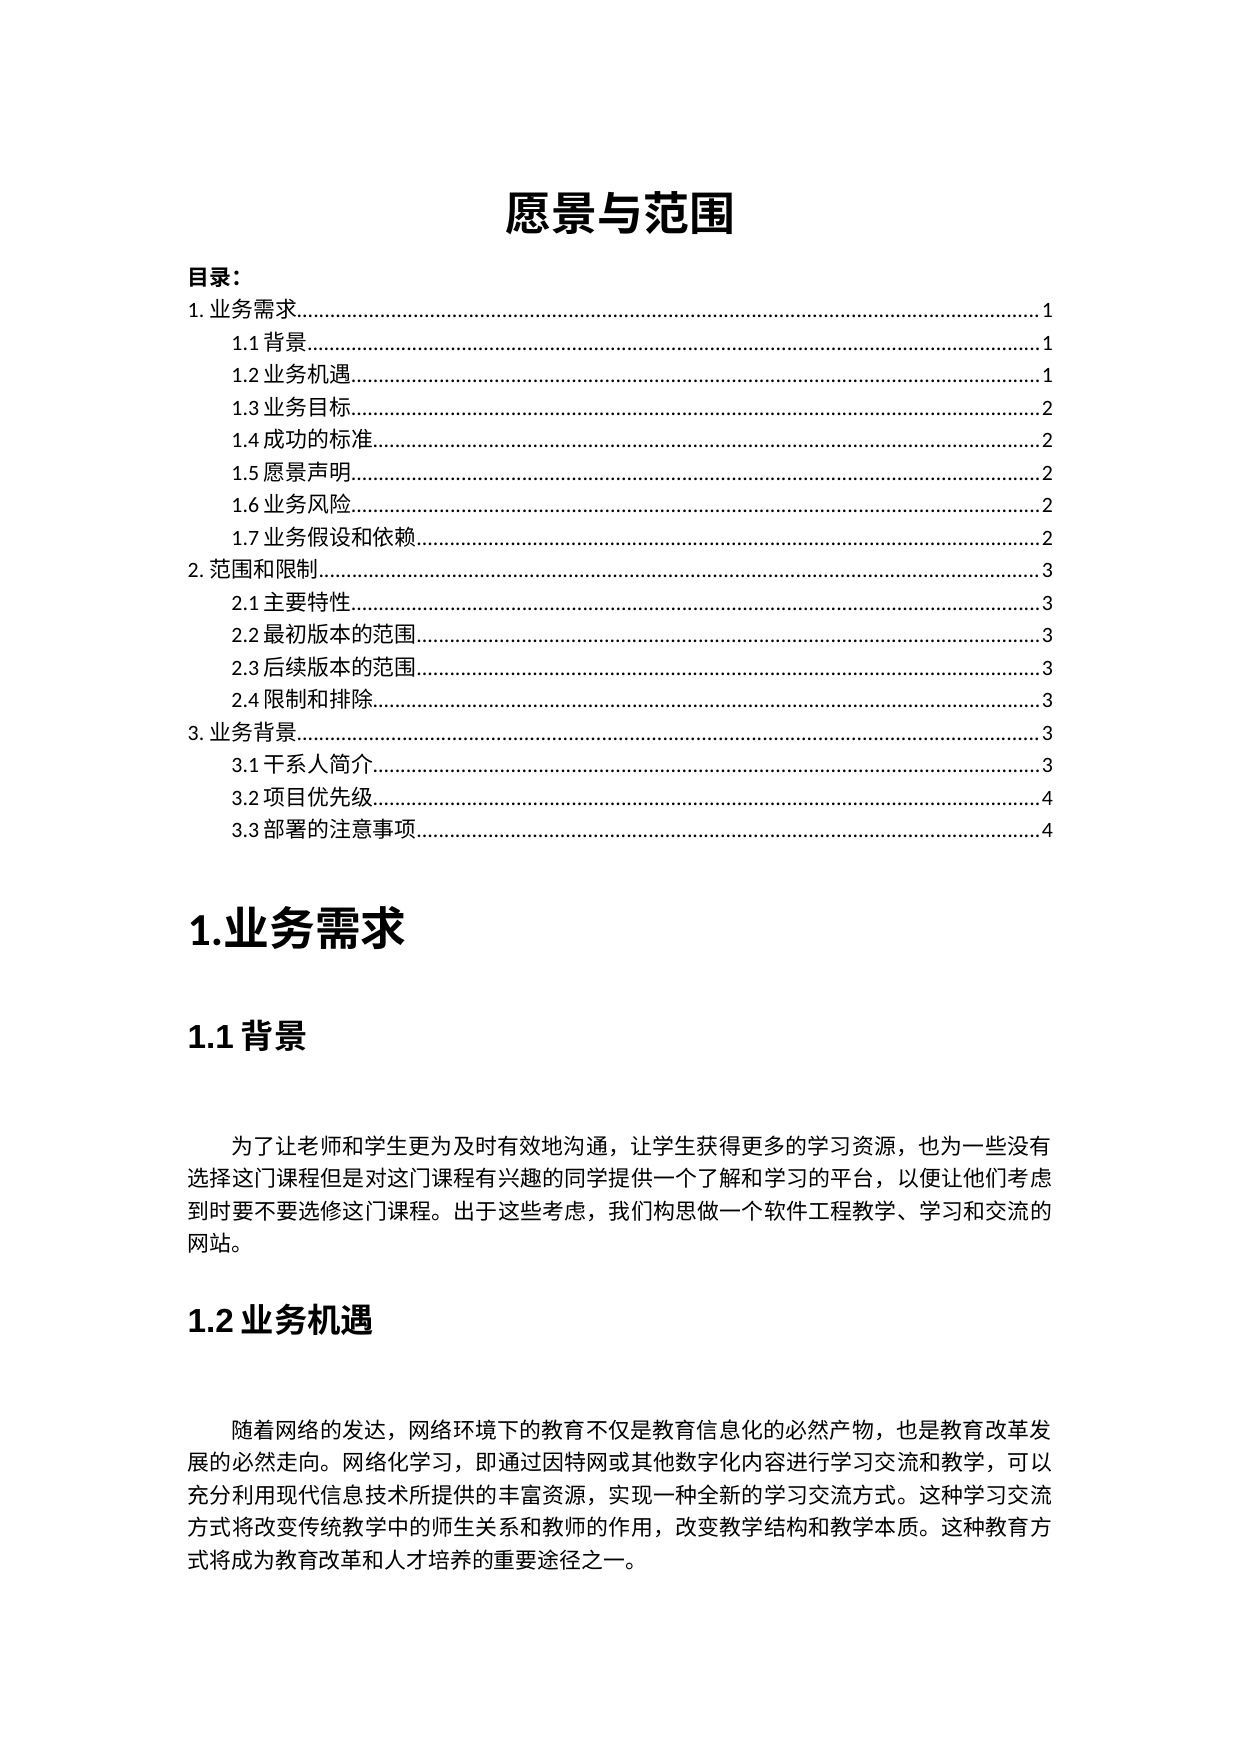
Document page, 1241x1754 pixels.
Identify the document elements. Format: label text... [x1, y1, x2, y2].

text 2. 范围和限制 3 [187, 552, 1053, 584]
text 愿景与范围 [187, 162, 1053, 259]
text 3.2项目优先级 4 [231, 779, 1053, 812]
text 1.2业务机遇 1 [231, 357, 1053, 389]
subtitle 1.1背景 [187, 1002, 1053, 1067]
subtitle 1.2业务机遇 [187, 1285, 1053, 1350]
text 1. 业务需求 1 [187, 292, 1053, 324]
text 1.7业务假设和依赖 2 [231, 519, 1053, 552]
text 2.1主要特性 3 [231, 584, 1053, 617]
text 3.3部署的注意事项 4 [231, 812, 1053, 844]
text 2.2最初版本的范围 3 [231, 617, 1053, 649]
text 1.5愿景声明 2 [231, 454, 1053, 487]
text 1.6业务风险 2 [231, 487, 1053, 519]
text 1.1背景 1 [231, 324, 1053, 357]
text 1.3业务目标 2 [231, 389, 1053, 422]
text 1.业务需求 [187, 877, 1053, 974]
text 2.4限制和排除 3 [231, 682, 1053, 714]
text 为了让老师和学生更为及时有效地沟通，让学生获得更多的学习资源，也为一些没有选择这门课程但是对这门课程有兴趣的同学提供一个了解和学习的平台，以便让他们考虑到时要不要选修这门课程。出于这些考虑，我们构思做一个软件工程教学、学习和交流的网站。 [187, 1128, 1053, 1258]
text 目录： [187, 259, 1053, 292]
text 3. 业务背景 3 [187, 714, 1053, 747]
text 2.3后续版本的范围 3 [231, 649, 1053, 682]
text 随着网络的发达，网络环境下的教育不仅是教育信息化的必然产物，也是教育改革发展的必然走向。网络化学习，即通过因特网或其他数字化内容进行学习交流和教学，可以充分利用现代信息技术所提供的丰富资源，实现一种全新的学习交流方式。这种学习交流方式将改变传统教学中的师生关系和教师的作用，改变教学结构和教学本质。这种教育方式将成为教育改革和人才培养的重要途径之一。 [187, 1412, 1053, 1575]
text 1.4成功的标准 2 [231, 422, 1053, 454]
text 3.1干系人简介 3 [231, 747, 1053, 779]
